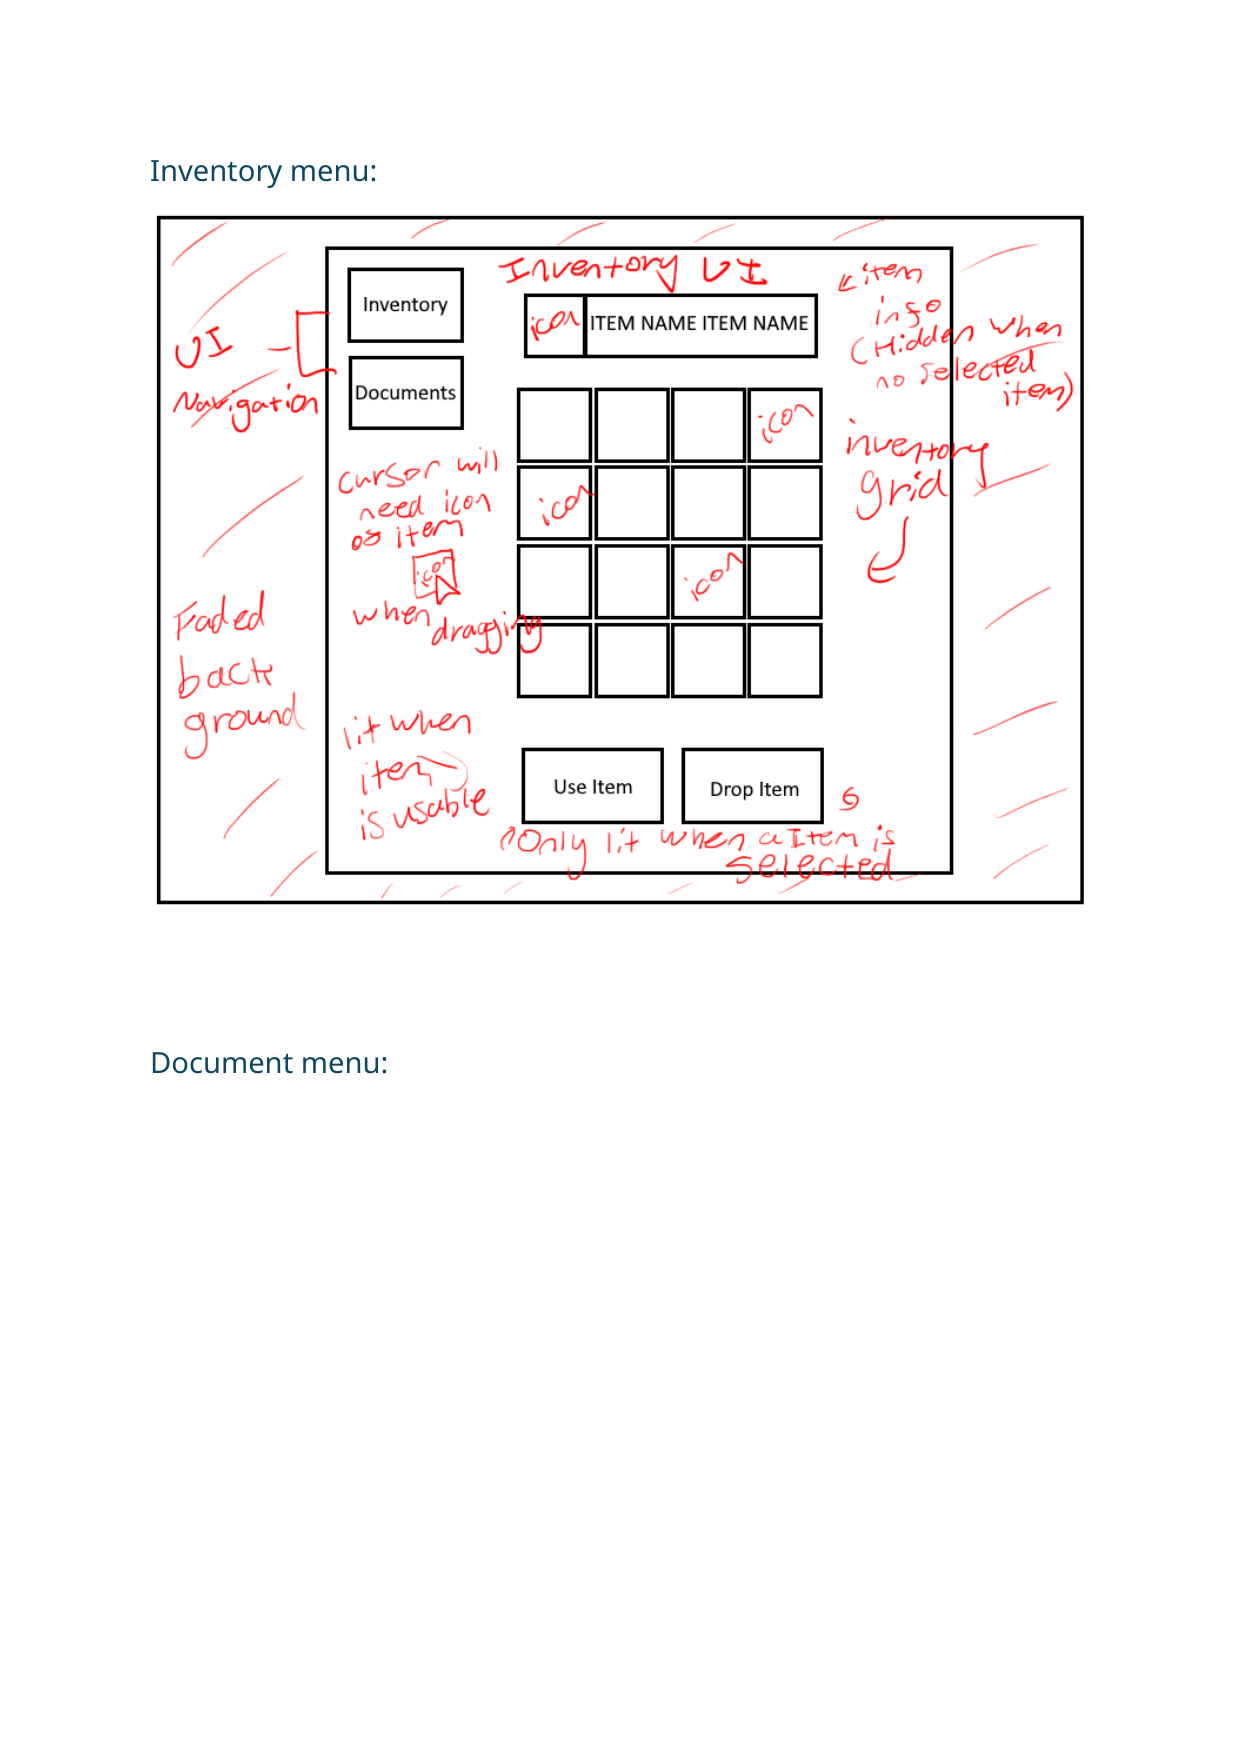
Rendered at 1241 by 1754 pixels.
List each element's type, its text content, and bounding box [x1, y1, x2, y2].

picture [150, 203, 1091, 909]
subtitle Inventory menu: [150, 150, 1090, 190]
subtitle Document menu: [150, 1042, 1090, 1082]
